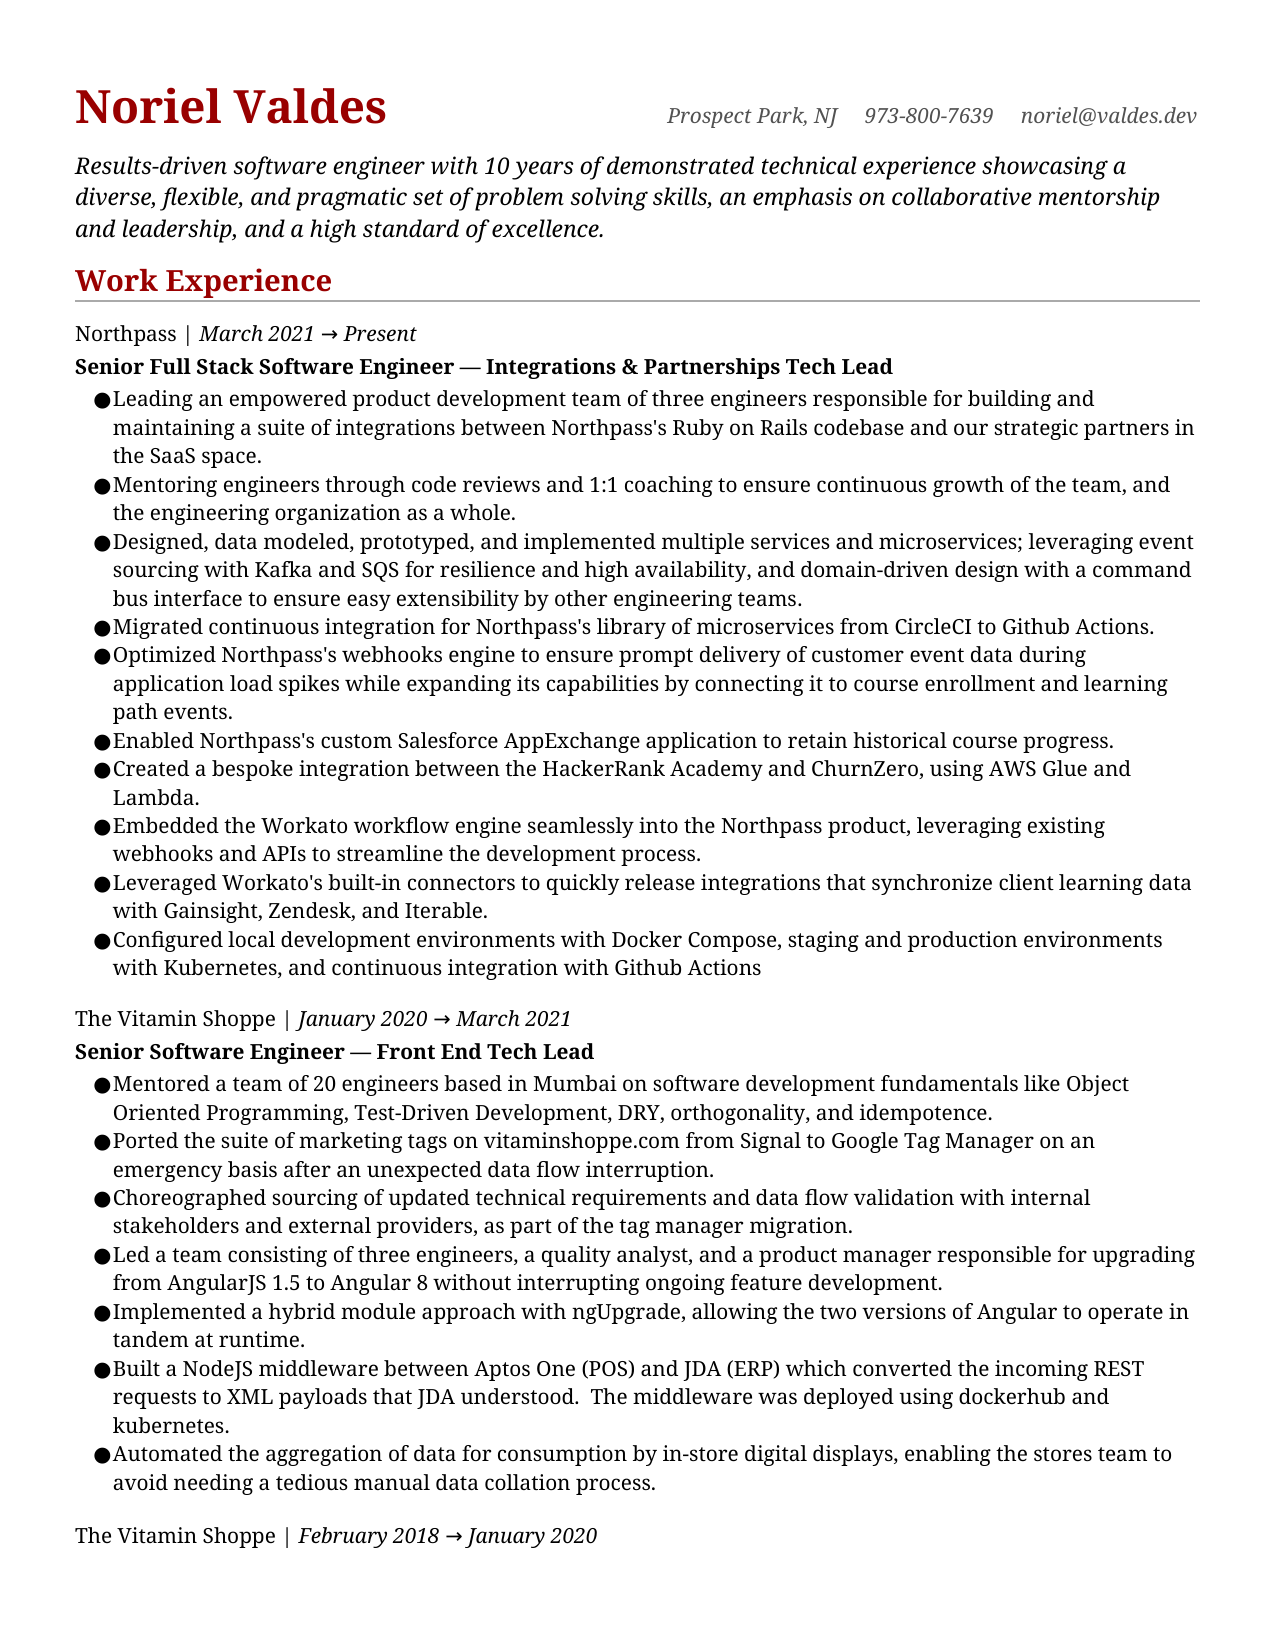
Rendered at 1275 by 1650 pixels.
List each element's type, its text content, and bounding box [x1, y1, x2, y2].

list Mentoring engineers through code reviews and 1:1 coaching to ensure continuous growth of the team, and the engineering organization as a whole. [93, 474, 1200, 531]
list Ported the suite of marketing tags on vitaminshoppe.com from Signal to Google Tag Manager on an emergency basis after an unexpected data flow interruption. [93, 1168, 1200, 1225]
list Automated the aggregation of data for consumption by in-store digital displays, enabling the stores team to avoid needing a tedious manual data collation process. [93, 1502, 1200, 1558]
text The Vitamin Shoppe | January 2020 → March 2021 [75, 1042, 1200, 1070]
list Leveraged Workato's built-in connectors to quickly release integrations that synchronize client learning data with Gainsight, Zendesk, and Iterable. [93, 901, 1200, 958]
list Configured local development environments with Docker Compose, staging and production environments with Kubernetes, and continuous integration with Github Actions [93, 962, 1200, 1019]
list Enabled Northpass's custom Salesforce AppExchange application to retain historical course progress. [93, 747, 1200, 775]
text Noriel Valdes Prospect Park, NJ 973-800-7639 noriel@valdes.dev [75, 75, 1200, 137]
list Embedded the Workato workflow engine seamlessly into the Northpass product, leveraging existing webhooks and APIs to streamline the development process. [93, 840, 1200, 897]
text Senior Full Stack Software Engineer — Integrations & Partnerships Tech Lead [75, 352, 1200, 380]
list Created a bespoke integration between the HackerRank Academy and ChurnZero, using AWS Glue and Lambda. [93, 779, 1200, 836]
text Northpass | March 2021 → Present [75, 319, 1200, 348]
list Leading an empowered product development team of three engineers responsible for building and maintaining a suite of integrations between Northpass's Ruby on Rails codebase and our strategic partners in the SaaS space. [93, 384, 1200, 470]
list Implemented a hybrid module approach with ngUpgrade, allowing the two versions of Angular to operate in tandem at runtime. [93, 1351, 1200, 1408]
list Choreographed sourcing of updated technical requirements and data flow validation with internal stakeholders and external providers, as part of the tag manager migration. [93, 1229, 1200, 1286]
text Senior Software Engineer — Front End Tech Lead [75, 1074, 1200, 1103]
list Led a team consisting of three engineers, a quality analyst, and a product manager responsible for upgrading from AngularJS 1.5 to Angular 8 without interrupting ongoing feature development. [93, 1290, 1200, 1347]
list Built a NodeJS middleware between Aptos One (POS) and JDA (ERP) which converted the incoming REST requests to XML payloads that JDA understood. The middleware was deployed using dockerhub and kubernetes. [93, 1412, 1200, 1497]
list Mentored a team of 20 engineers based in Mumbai on software development fundamentals like Object Oriented Programming, Test-Driven Development, DRY, orthogonality, and idempotence. [93, 1107, 1200, 1164]
text Work Experience [75, 261, 1200, 300]
list Designed, data modeled, prototyped, and implemented multiple services and microservices; leveraging event sourcing with Kafka and SQS for resilience and high availability, and domain-driven design with a command bus interface to ensure easy extensibility by other engineering teams. [93, 535, 1200, 620]
list Migrated continuous integration for Northpass's library of microservices from CircleCI to Github Actions. [93, 624, 1200, 653]
list Optimized Northpass's webhooks engine to ensure prompt delivery of customer event data during application load spikes while expanding its capabilities by connecting it to course enrollment and learning path events. [93, 657, 1200, 742]
text Results-driven software engineer with 10 years of demonstrated technical experience showcasing a diverse, flexible, and pragmatic set of problem solving skills, an emphasis on collaborative mentorship and leadership, and a high standard of excellence. [75, 150, 1200, 244]
